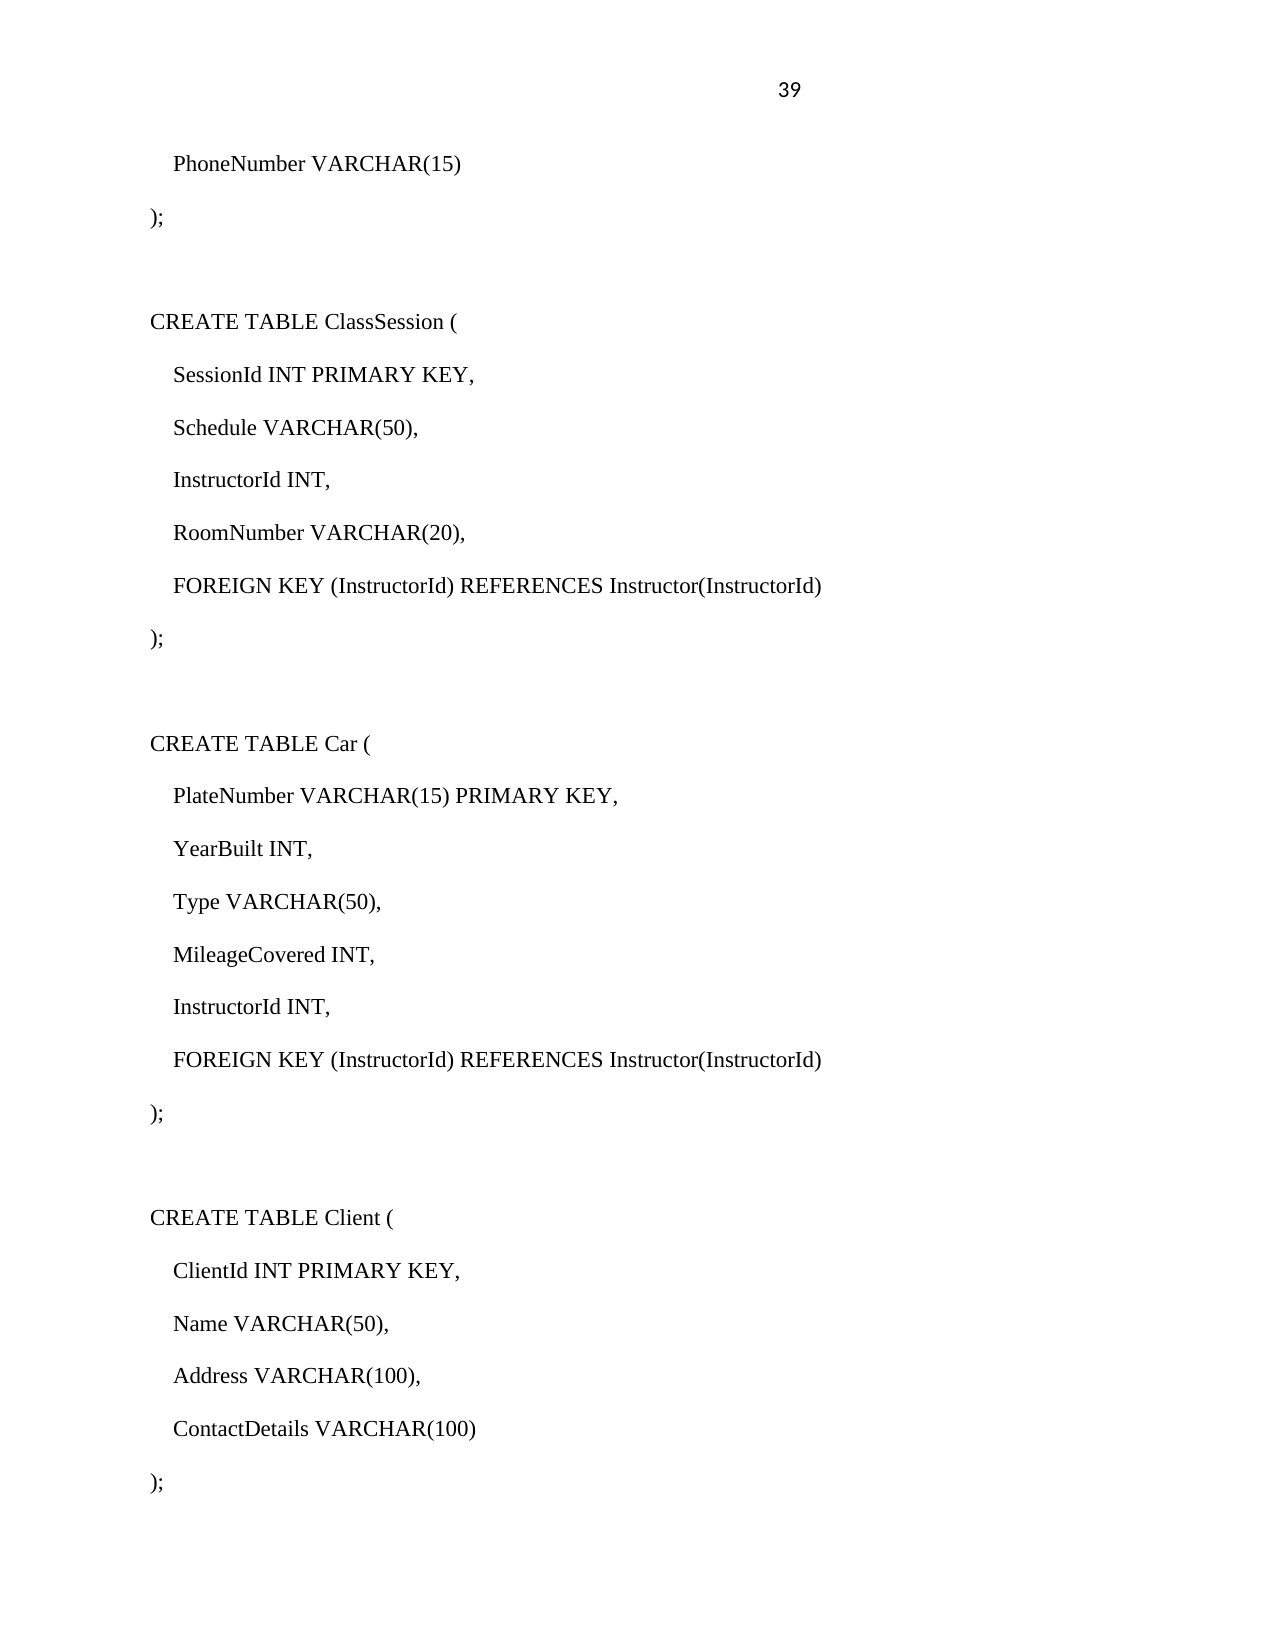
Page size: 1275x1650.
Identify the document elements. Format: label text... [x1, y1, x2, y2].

text PhoneNumber VARCHAR(15) [150, 150, 1125, 176]
text CREATE TABLE Client ( [150, 1204, 1125, 1231]
text Type VARCHAR(50), [150, 888, 1125, 914]
text CREATE TABLE Car ( [150, 730, 1125, 756]
text FOREIGN KEY (InstructorId) REFERENCES Instructor(InstructorId) [150, 572, 1125, 598]
text ClientId INT PRIMARY KEY, [150, 1257, 1125, 1283]
text PlateNumber VARCHAR(15) PRIMARY KEY, [150, 782, 1125, 809]
text InstructorId INT, [150, 466, 1125, 493]
text Schedule VARCHAR(50), [150, 413, 1125, 440]
text Name VARCHAR(50), [150, 1309, 1125, 1336]
text FOREIGN KEY (InstructorId) REFERENCES Instructor(InstructorId) [150, 1046, 1125, 1072]
text ); [150, 1468, 1125, 1494]
text CREATE TABLE ClassSession ( [150, 308, 1125, 334]
text ); [150, 624, 1125, 651]
text YearBuilt INT, [150, 835, 1125, 862]
text InstructorId INT, [150, 993, 1125, 1020]
text SessionId INT PRIMARY KEY, [150, 361, 1125, 387]
text RoomNumber VARCHAR(20), [150, 519, 1125, 545]
text MileageCovered INT, [150, 941, 1125, 967]
text Address VARCHAR(100), [150, 1362, 1125, 1389]
text ); [150, 203, 1125, 229]
text ); [150, 1099, 1125, 1125]
text ContactDetails VARCHAR(100) [150, 1415, 1125, 1441]
